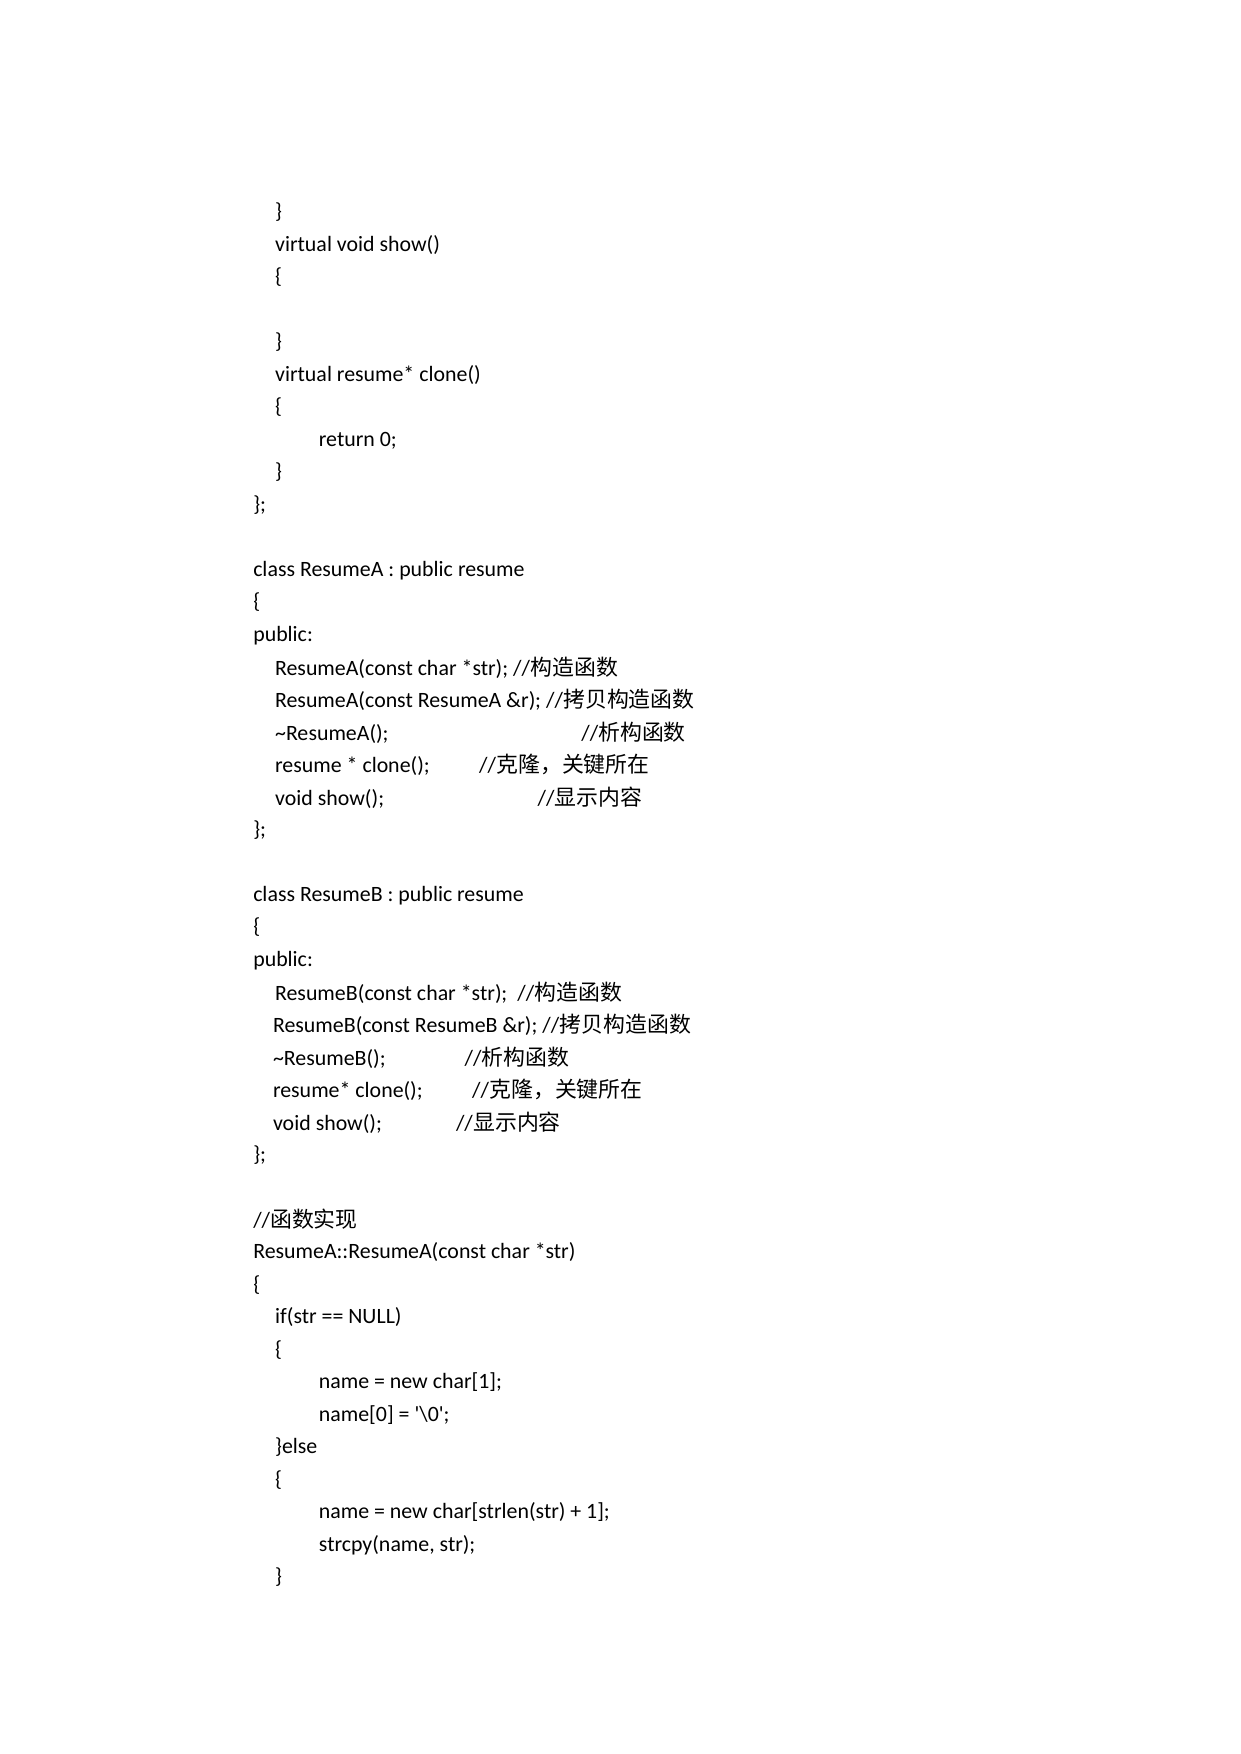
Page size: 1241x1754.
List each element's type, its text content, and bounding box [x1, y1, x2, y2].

text ResumeA::ResumeA(const char *str) [253, 1234, 1053, 1267]
text } [253, 1559, 1053, 1592]
text void show(); //显示内容 [253, 779, 1053, 812]
text strcpy(name, str); [253, 1527, 1053, 1559]
text ResumeA(const ResumeA &r); //拷贝构造函数 [253, 682, 1053, 714]
text class ResumeA : public resume [253, 552, 1053, 584]
text public: [253, 617, 1053, 649]
text public: [253, 942, 1053, 974]
text resume * clone(); //克隆，关键所在 [253, 747, 1053, 779]
text return 0; [253, 422, 1053, 454]
text ResumeB(const char *str); //构造函数 [253, 974, 1053, 1007]
text class ResumeB : public resume [253, 877, 1053, 909]
text name = new char[strlen(str) + 1]; [253, 1494, 1053, 1527]
text ResumeA(const char *str); //构造函数 [253, 649, 1053, 682]
text { [253, 1332, 1053, 1364]
text } [253, 454, 1053, 487]
text ~ResumeB(); //析构函数 [253, 1039, 1053, 1072]
text if(str == NULL) [253, 1299, 1053, 1332]
text virtual resume* clone() [253, 357, 1053, 389]
text { [253, 584, 1053, 617]
text { [253, 389, 1053, 422]
text void show(); //显示内容 [253, 1104, 1053, 1137]
text //函数实现 [253, 1202, 1053, 1234]
text { [253, 1462, 1053, 1494]
text } [253, 324, 1053, 357]
text }; [253, 812, 1053, 844]
text { [253, 909, 1053, 942]
text }else [253, 1429, 1053, 1462]
text { [253, 1267, 1053, 1299]
text { [253, 259, 1053, 292]
text }; [253, 487, 1053, 519]
text ~ResumeA(); //析构函数 [253, 714, 1053, 747]
text }; [253, 1137, 1053, 1169]
text name = new char[1]; [253, 1364, 1053, 1397]
text name[0] = '\0'; [253, 1397, 1053, 1429]
text ResumeB(const ResumeB &r); //拷贝构造函数 [253, 1007, 1053, 1039]
text } [253, 194, 1053, 227]
text virtual void show() [253, 227, 1053, 259]
text resume* clone(); //克隆，关键所在 [253, 1072, 1053, 1104]
